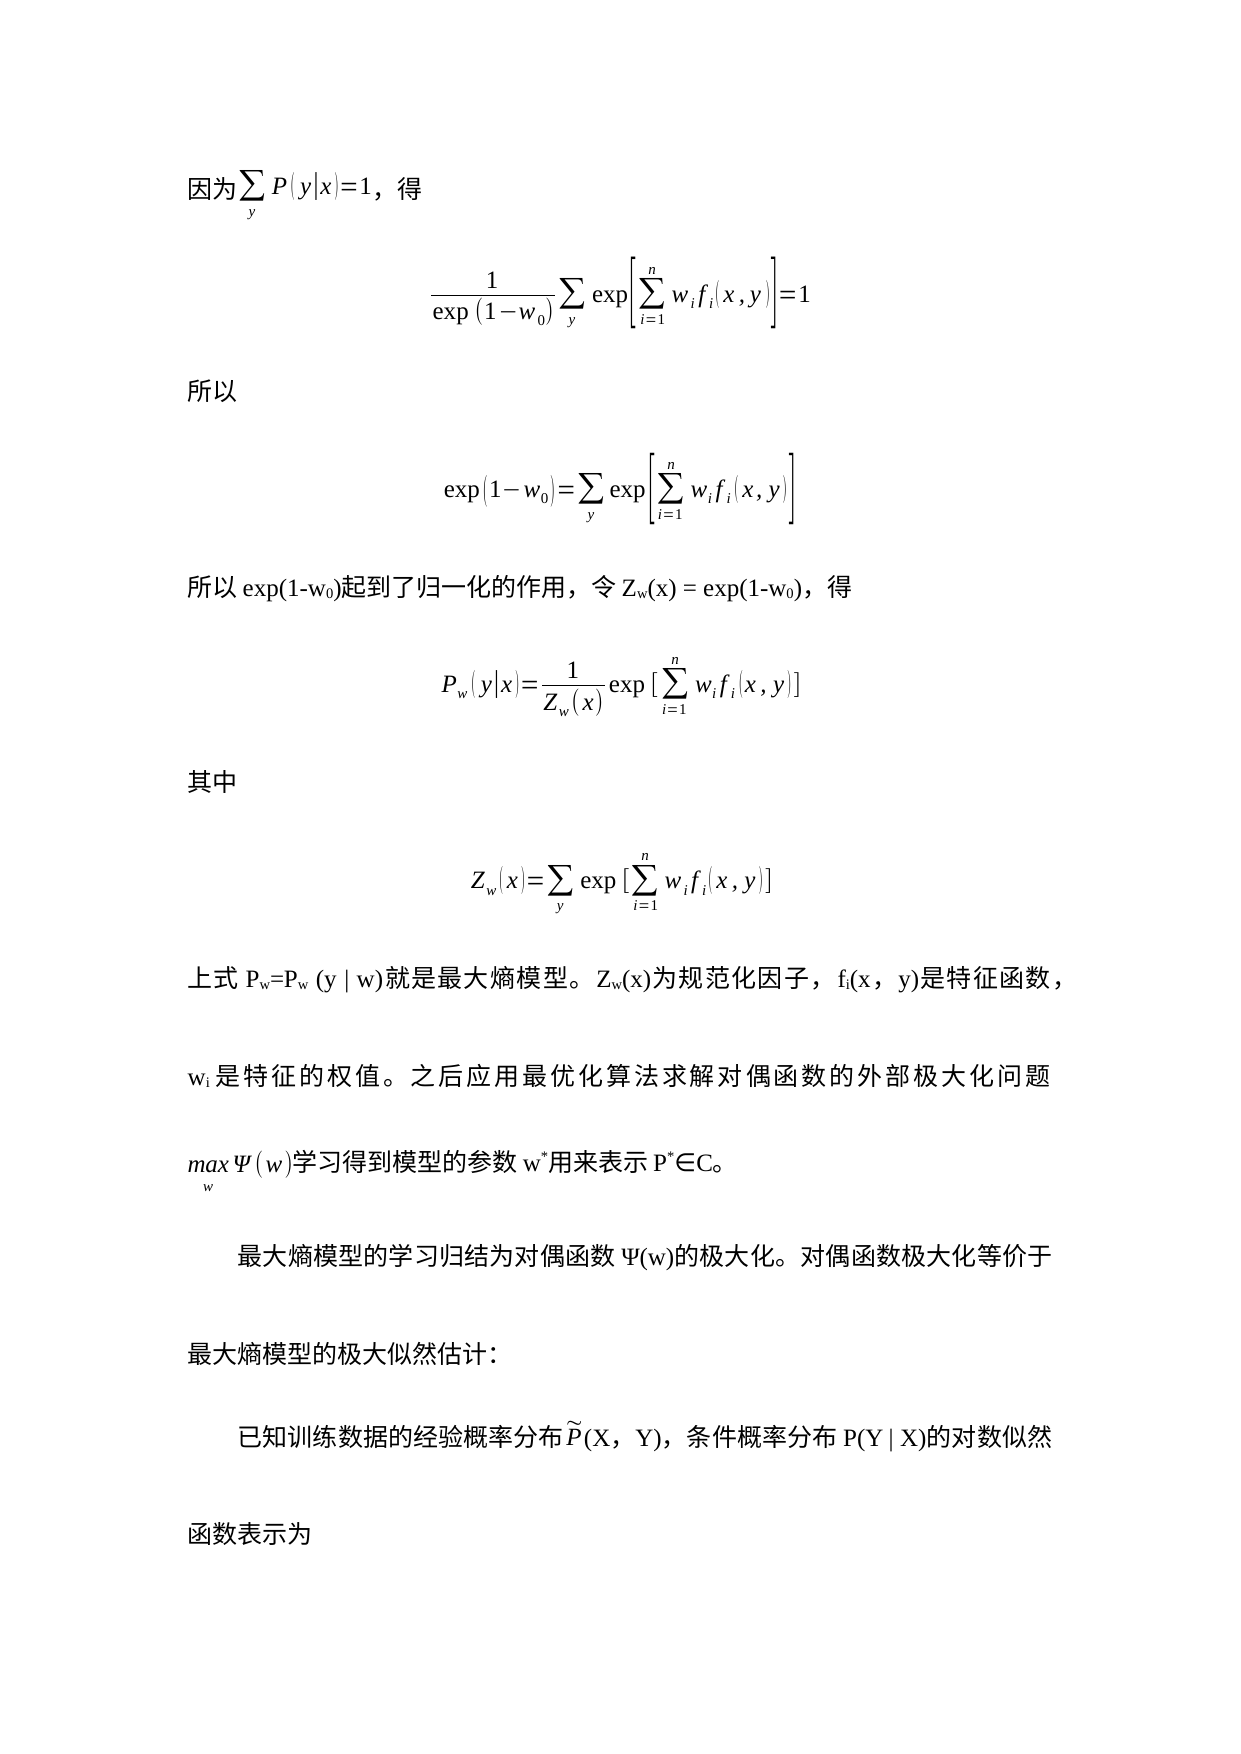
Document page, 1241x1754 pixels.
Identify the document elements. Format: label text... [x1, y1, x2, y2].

text 最大熵模型的学习归结为对偶函数Ψ(w)的极大化。对偶函数极大化等价于最大熵模型的极大似然估计： [187, 1222, 1053, 1385]
text 已知训练数据的经验概率分布(X，Y)，条件概率分布P(Y | X)的对数似然函数表示为 [187, 1403, 1053, 1565]
text 其中 [187, 748, 1053, 813]
text 上式Pw=Pw (y | w)就是最大熵模型。Zw(x)为规范化因子，fi(x，y)是特征函数，wi是特征的权值。之后应用最优化算法求解对偶函数的外部极大化问题学习得到模型的参数w*用来表示P*∈C。 [187, 944, 1053, 1204]
text 因为，得 [187, 162, 1053, 227]
text 所以 [187, 357, 1053, 422]
text 所以exp(1-w0)起到了归一化的作用，令Zw(x) = exp(1-w0)，得 [187, 553, 1053, 618]
